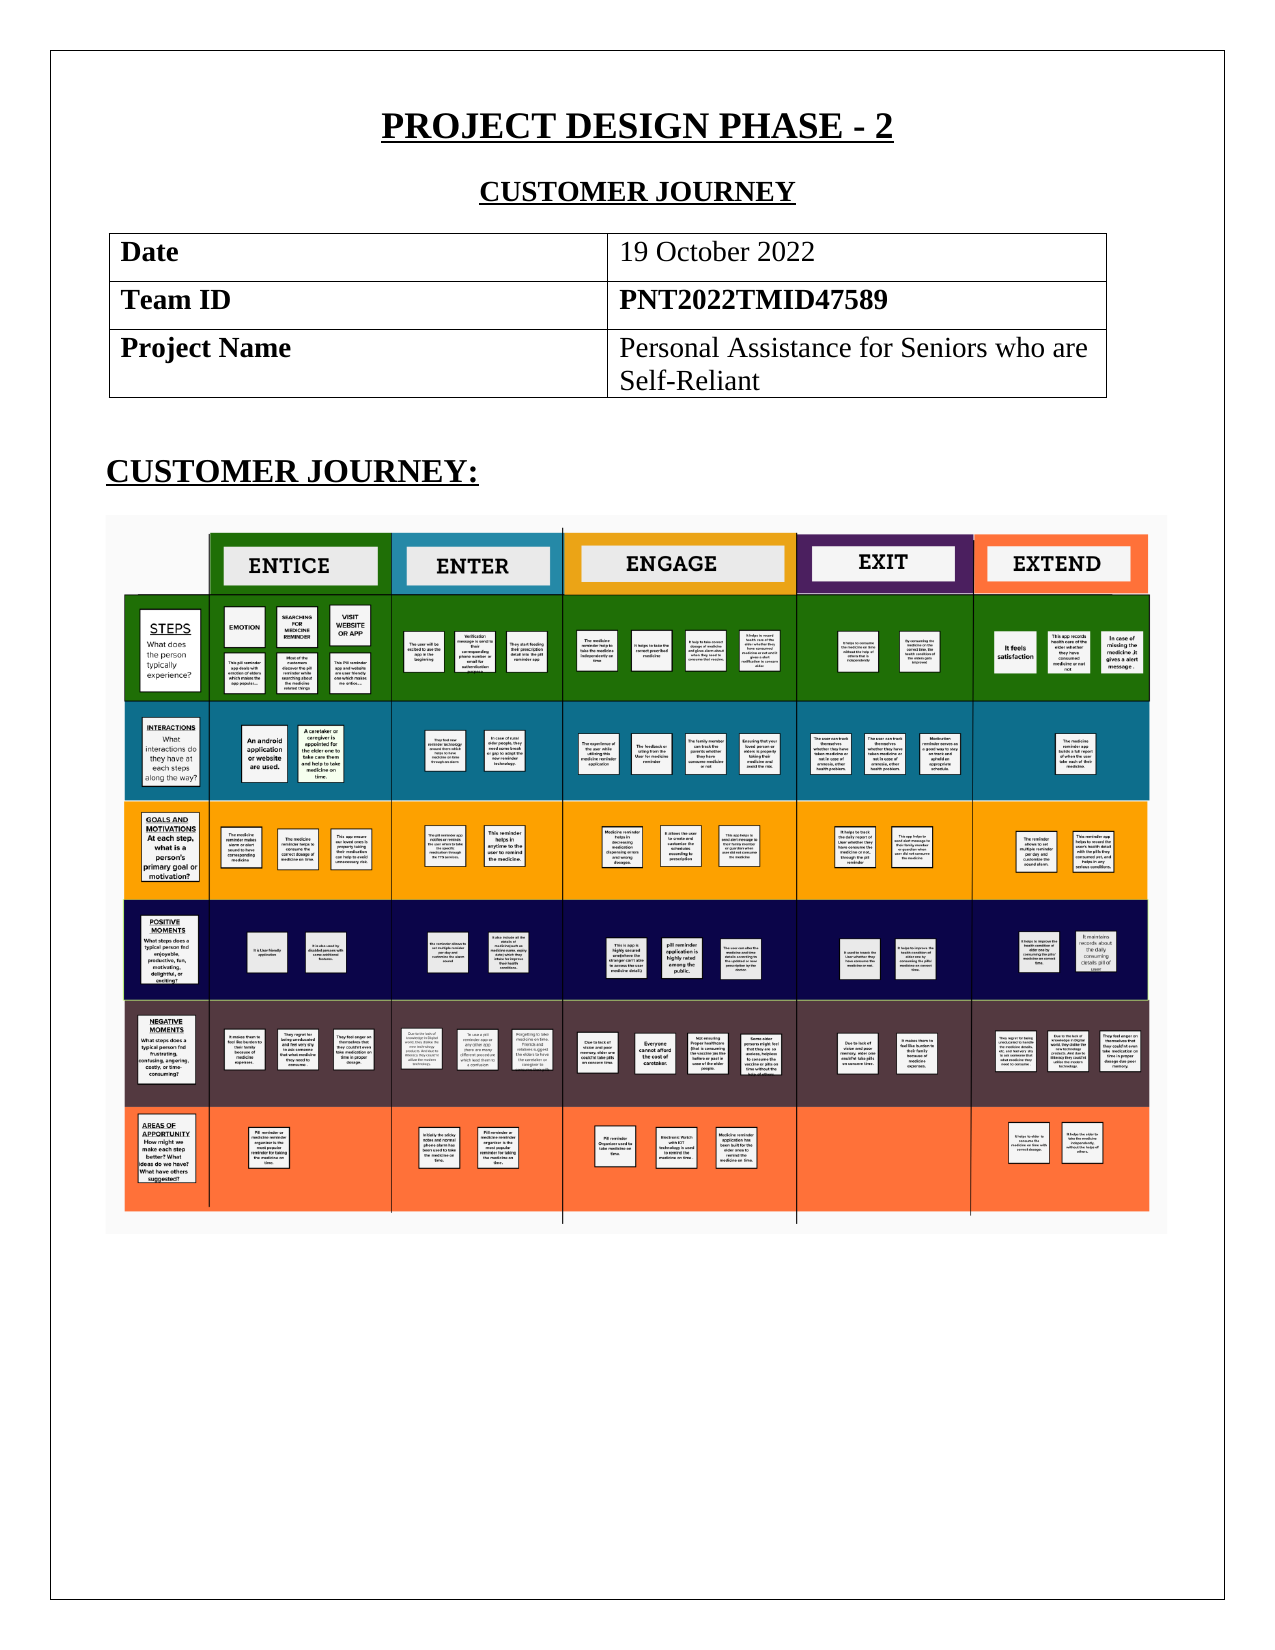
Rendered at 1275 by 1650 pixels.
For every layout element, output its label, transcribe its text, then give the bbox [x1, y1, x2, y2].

table_cell Team ID [110, 282, 607, 329]
picture [105, 515, 1168, 1234]
table_cell Project Name [110, 330, 607, 397]
table_header 19 October 2022 [608, 234, 1106, 281]
table_header Date [110, 234, 607, 281]
text CUSTOMER JOURNEY [150, 174, 1125, 207]
table_cell Personal Assistance for Seniors who are Self-Reliant [608, 330, 1106, 397]
table_cell PNT2022TMID47589 [608, 282, 1106, 329]
text PROJECT DESIGN PHASE - 2 [150, 103, 1125, 147]
text CUSTOMER JOURNEY: [106, 451, 1125, 489]
